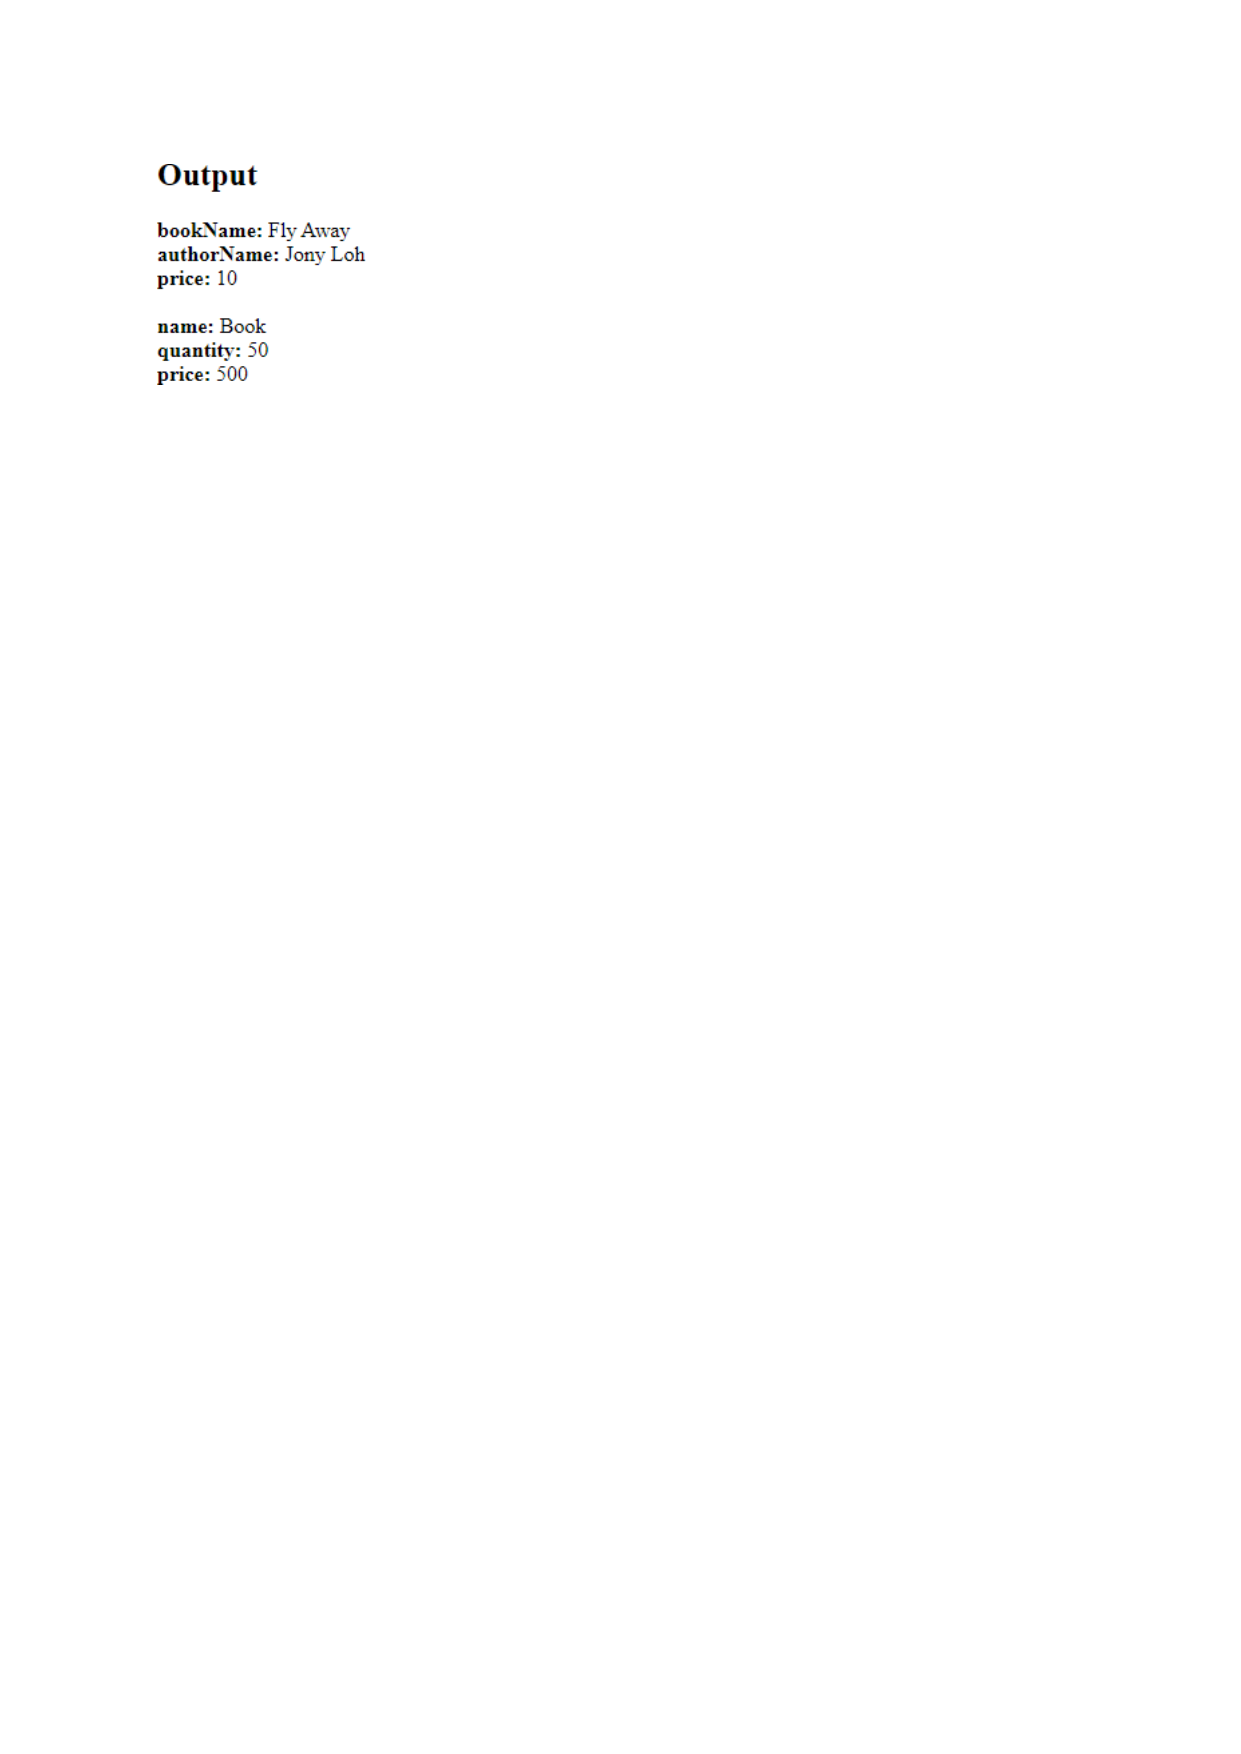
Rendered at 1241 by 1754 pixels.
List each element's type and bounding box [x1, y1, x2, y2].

picture [156, 164, 366, 385]
